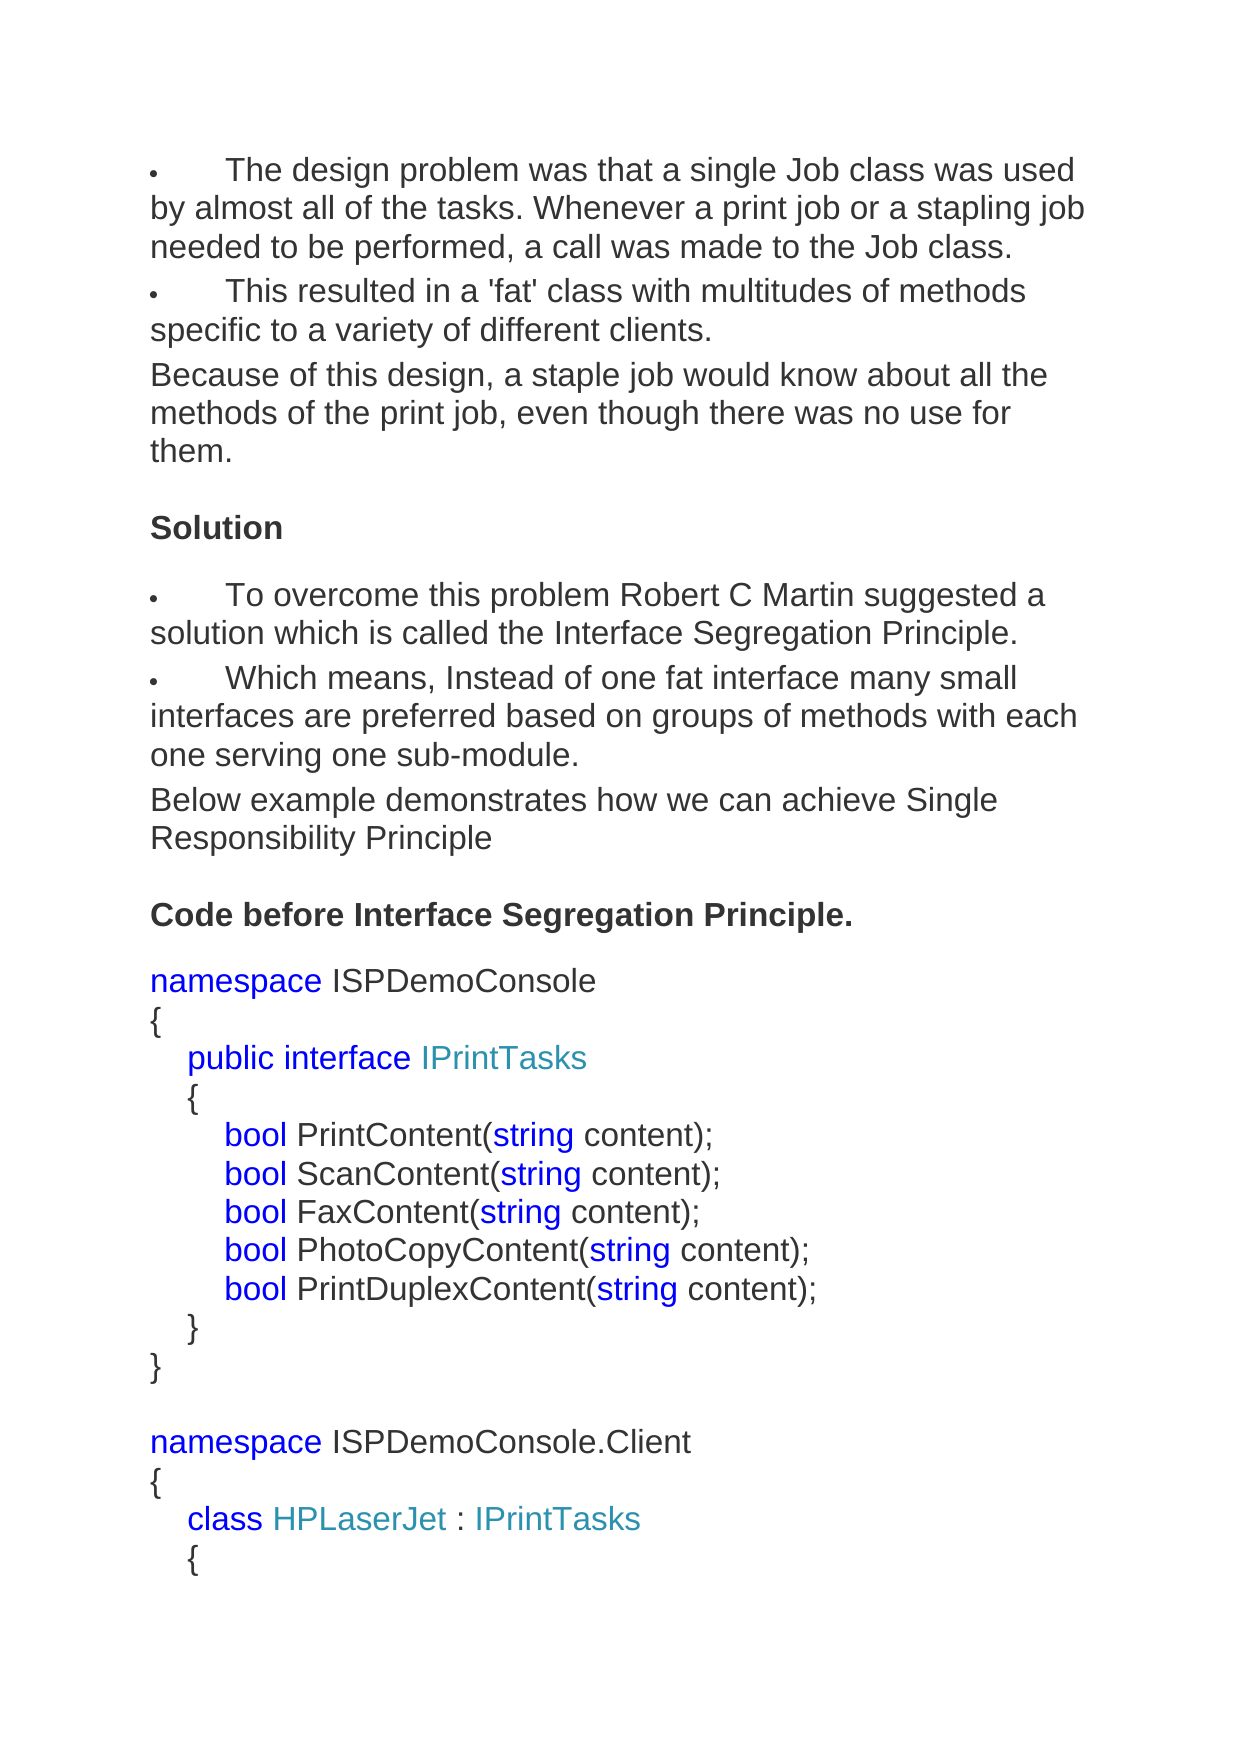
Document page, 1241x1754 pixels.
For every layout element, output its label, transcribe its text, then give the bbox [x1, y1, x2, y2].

text bool FaxContent(string content); [150, 1192, 1090, 1230]
list Which means, Instead of one fat interface many small interfaces are preferred based on groups of methods with each one serving one sub-module. [150, 658, 1090, 773]
text bool ScanContent(string content); [150, 1153, 1090, 1192]
text { [150, 1461, 1090, 1499]
text Below example demonstrates how we can achieve Single Responsibility Principle Code before Interface Segregation Principle. [150, 779, 1090, 961]
text class HPLaserJet : IPrintTasks [150, 1499, 1090, 1538]
list The design problem was that a single Job class was used by almost all of the tasks. Whenever a print job or a stapling job needed to be performed, a call was made to the Job class. [150, 150, 1090, 265]
text } [150, 1346, 1090, 1384]
text { [150, 1538, 1090, 1576]
text namespace ISPDemoConsole.Client [150, 1423, 1090, 1461]
text namespace ISPDemoConsole [150, 961, 1090, 1000]
text { [150, 1000, 1090, 1038]
list To overcome this problem Robert C Martin suggested a solution which is called the Interface Segregation Principle. [150, 575, 1090, 652]
text bool PrintDuplexContent(string content); [150, 1269, 1090, 1307]
text bool PrintContent(string content); [150, 1115, 1090, 1153]
text public interface IPrintTasks [150, 1038, 1090, 1077]
text { [150, 1077, 1090, 1115]
text bool PhotoCopyContent(string content); [150, 1230, 1090, 1269]
list This resulted in a 'fat' class with multitudes of methods specific to a variety of different clients. [150, 272, 1090, 348]
text } [150, 1307, 1090, 1346]
text Because of this design, a staple job would know about all the methods of the print job, even though there was no use for them. Solution [150, 355, 1090, 575]
